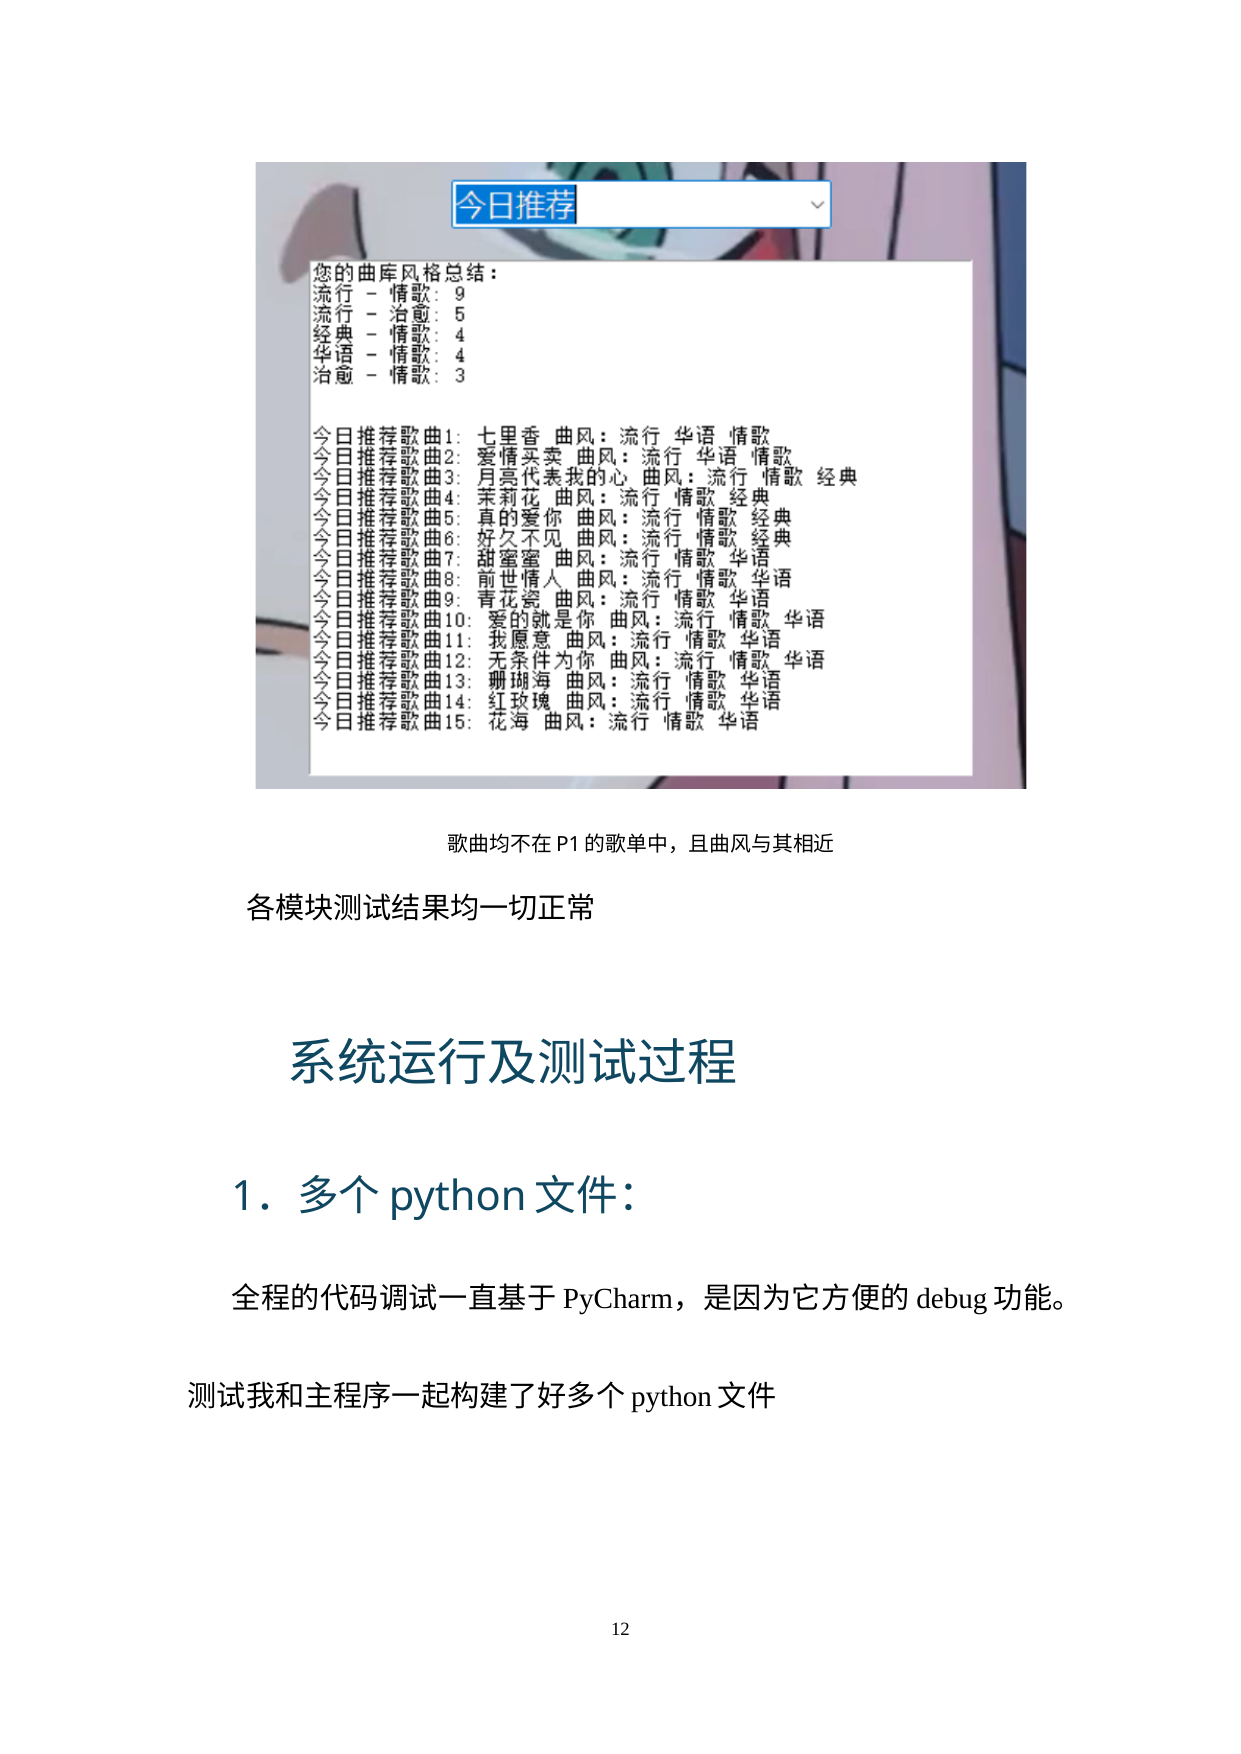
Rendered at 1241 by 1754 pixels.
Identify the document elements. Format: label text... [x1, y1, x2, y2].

subtitle 1．多个python文件： [208, 1160, 1053, 1225]
text 全程的代码调试一直基于PyCharm，是因为它方便的debug功能。测试我和主程序一起构建了好多个python文件 [187, 1264, 1053, 1426]
text 歌曲均不在P1的歌单中，且曲风与其相近 [187, 826, 1053, 859]
text 各模块测试结果均一切正常 [187, 874, 1053, 939]
picture [255, 162, 1027, 789]
subtitle 系统运行及测试过程 [187, 1010, 1053, 1107]
